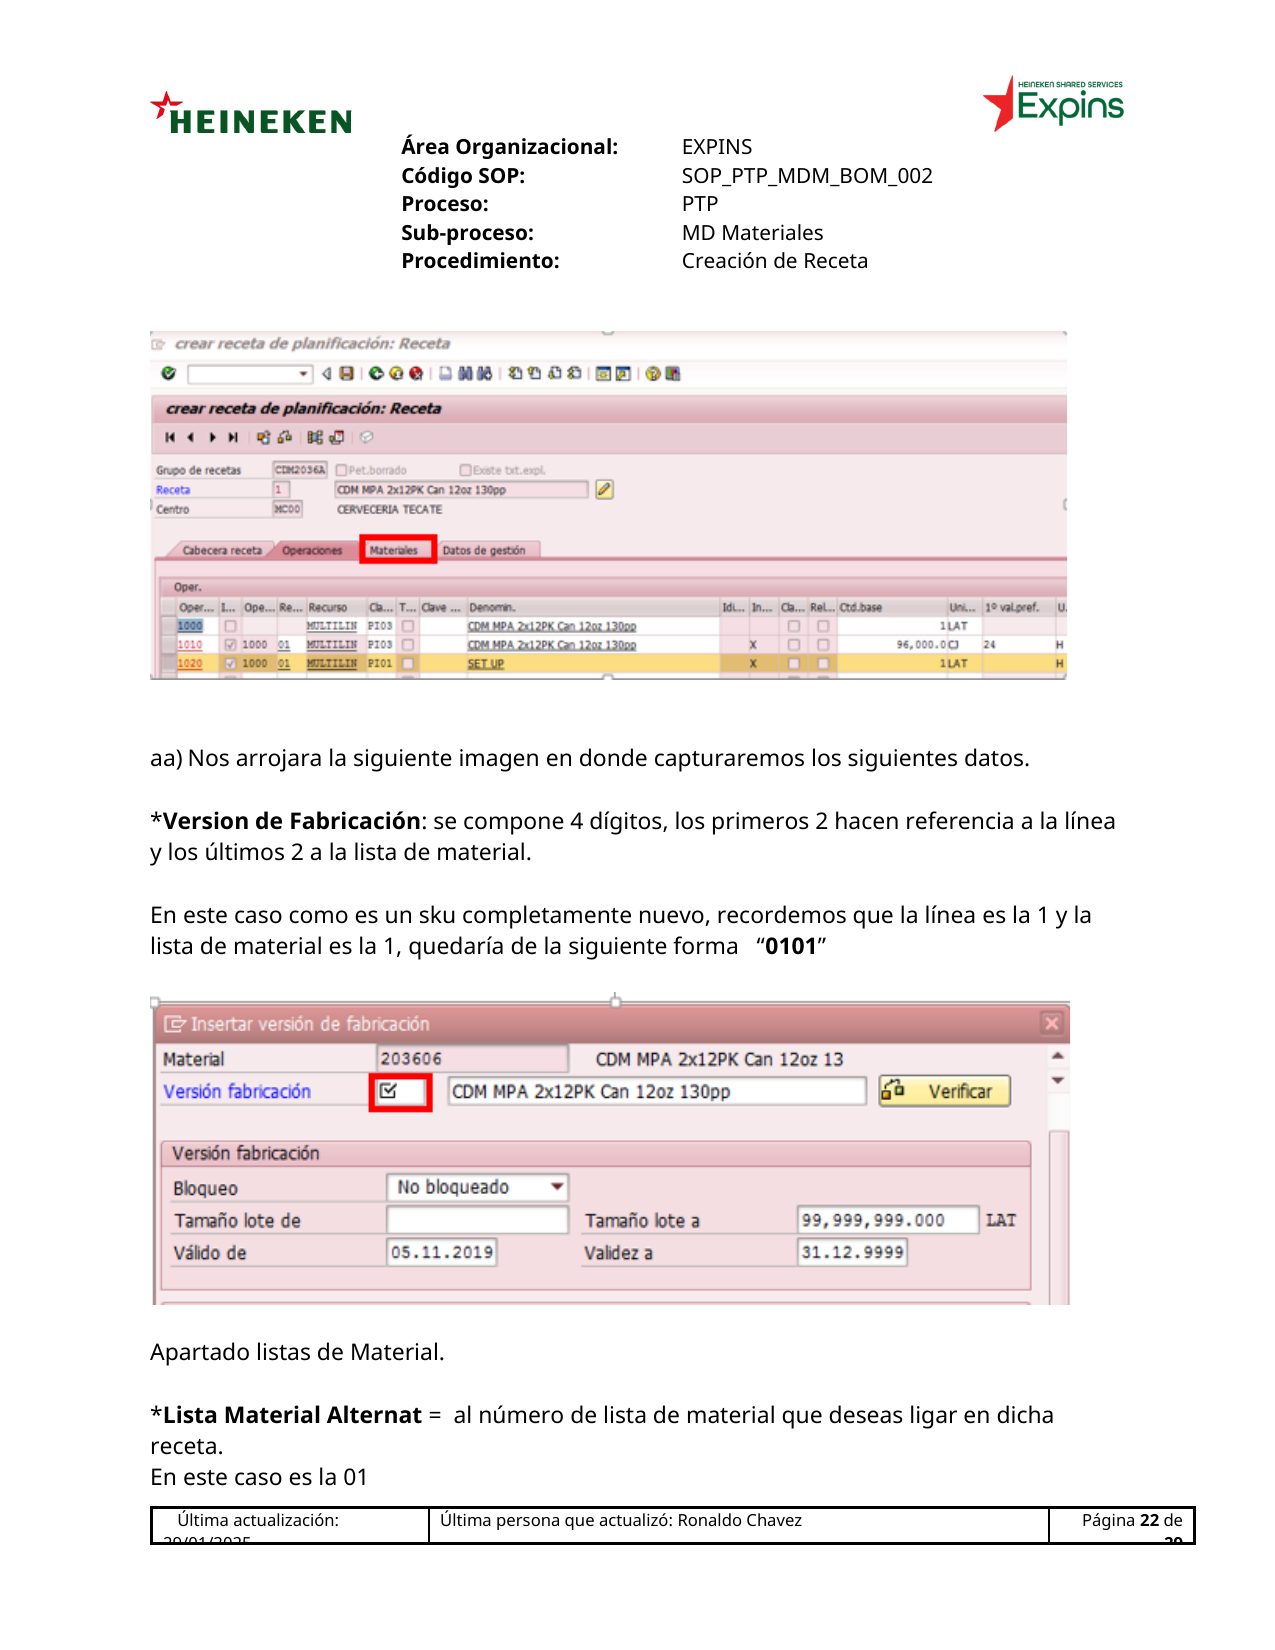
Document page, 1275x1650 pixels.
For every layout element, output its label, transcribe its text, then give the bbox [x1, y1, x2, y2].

text En este caso como es un sku completamente nuevo, recordemos que la línea es la 1 y la lista de material es la 1, quedaría de la siguiente forma “0101” [150, 899, 1125, 961]
picture [150, 992, 1071, 1305]
text Apartado listas de Material. [150, 1336, 1125, 1367]
text *Version de Fabricación: se compone 4 dígitos, los primeros 2 hacen referencia a la línea y los últimos 2 a la lista de material. [150, 805, 1125, 867]
picture [980, 73, 1125, 133]
picture [150, 331, 1068, 680]
text En este caso es la 01 [150, 1461, 1125, 1492]
picture [150, 91, 352, 133]
text *Lista Material Alternat = al número de lista de material que deseas ligar en dicha receta. [150, 1399, 1125, 1461]
list Nos arrojara la siguiente imagen en donde capturaremos los siguientes datos. [150, 742, 1125, 774]
